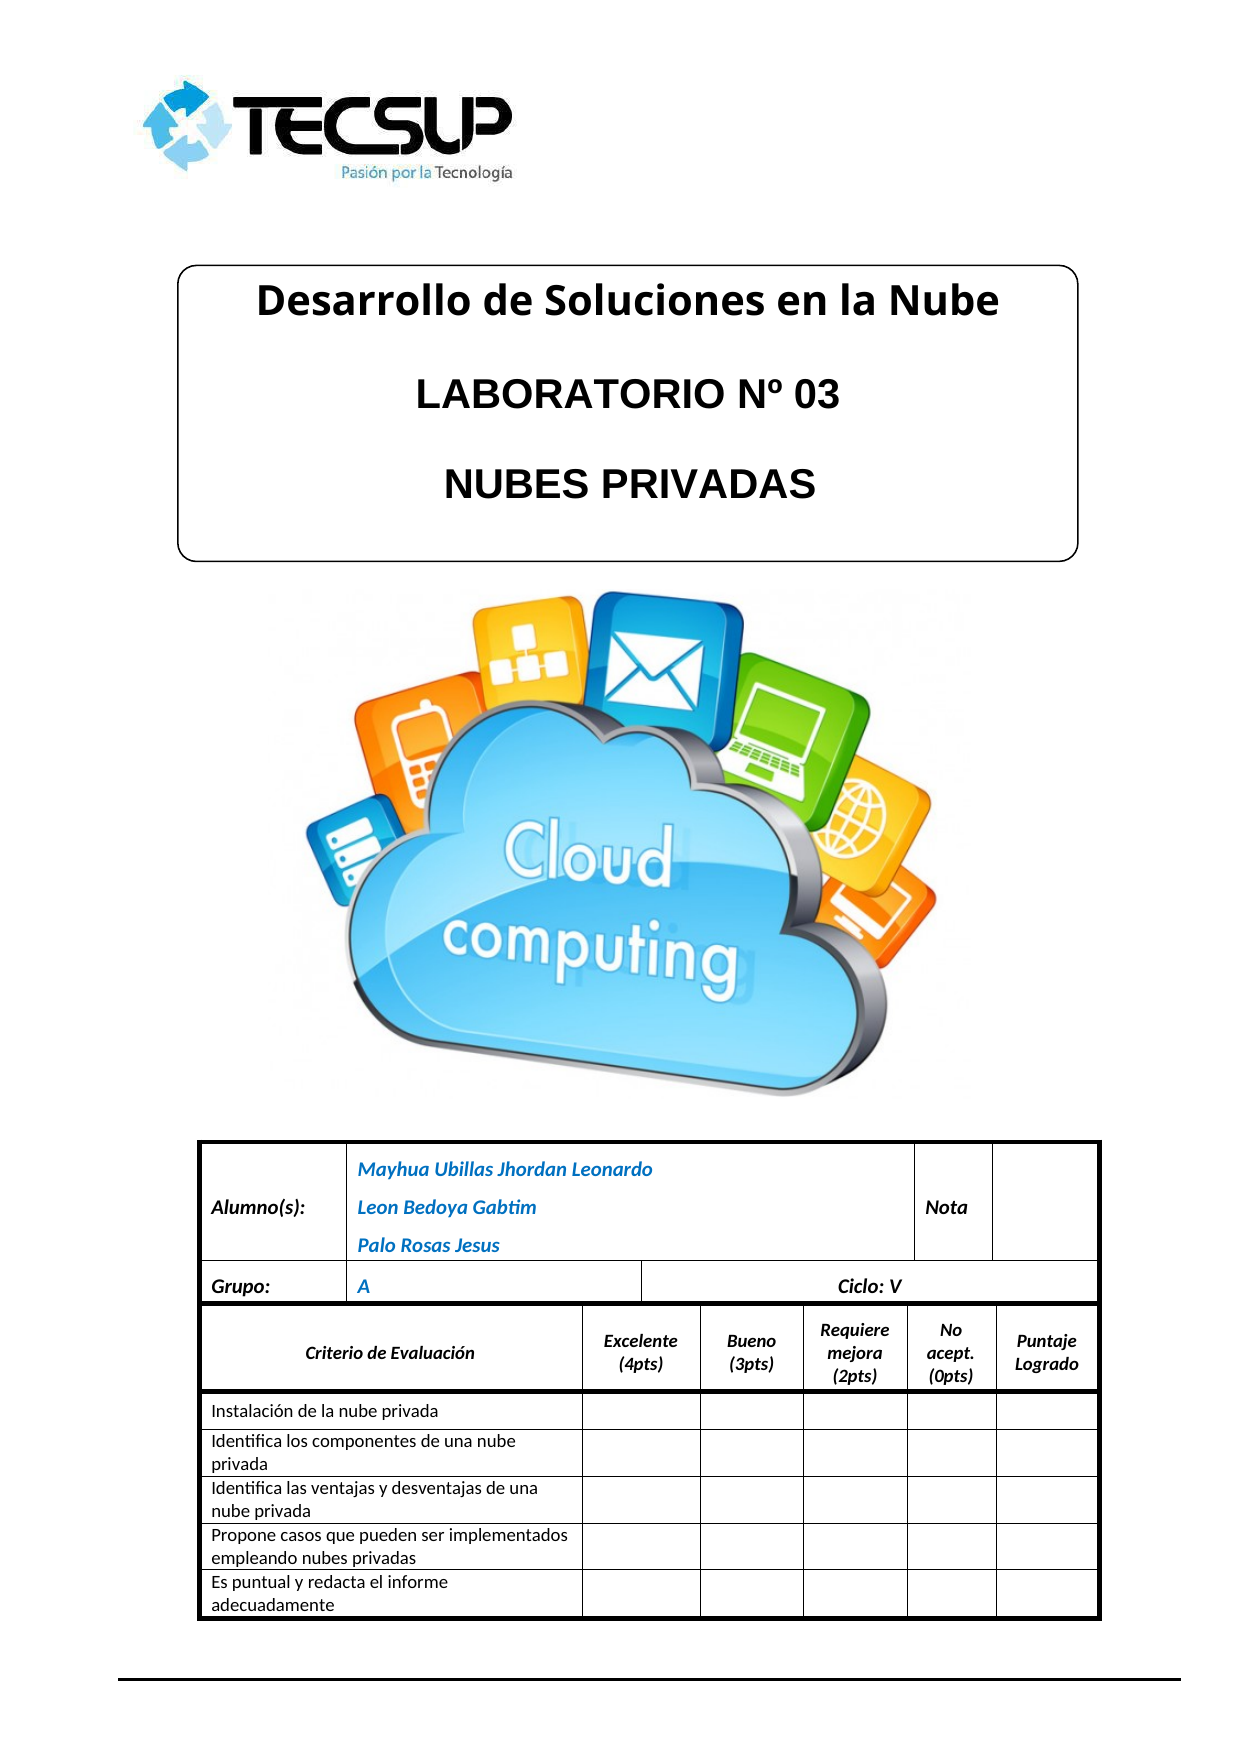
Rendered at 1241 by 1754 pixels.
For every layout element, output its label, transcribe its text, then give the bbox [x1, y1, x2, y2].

table_cell [804, 1477, 907, 1522]
table_cell [583, 1394, 700, 1429]
table_cell Ciclo: V [642, 1261, 1097, 1301]
table_cell [701, 1430, 803, 1476]
table_cell [583, 1430, 700, 1476]
table_cell [583, 1524, 700, 1569]
table_cell Criterio de Evaluación [202, 1306, 582, 1389]
picture [267, 589, 972, 1099]
table_cell [908, 1570, 996, 1616]
table_cell [701, 1570, 803, 1616]
table_cell [804, 1394, 907, 1429]
table_cell [908, 1394, 996, 1429]
table_cell [804, 1570, 907, 1616]
table_cell [997, 1570, 1097, 1616]
picture [133, 60, 525, 199]
table_cell [583, 1477, 700, 1522]
table_cell Identifica las ventajas y desventajas de una nube privada [202, 1477, 582, 1522]
table_cell [701, 1394, 803, 1429]
table_cell Instalación de la nube privada [202, 1394, 582, 1429]
table_cell [997, 1430, 1097, 1476]
table_header Nota [915, 1144, 992, 1260]
table_header Alumno(s): [202, 1144, 346, 1260]
table_cell [908, 1477, 996, 1522]
table_cell Grupo: [202, 1261, 346, 1301]
table_cell [997, 1524, 1097, 1569]
table_cell [583, 1570, 700, 1616]
table_header [993, 1144, 1097, 1260]
table_header Mayhua Ubillas Jhordan Leonardo Leon Bedoya Gabtim Palo Rosas Jesus [347, 1144, 914, 1260]
table_cell No acept. (0pts) [908, 1306, 996, 1389]
table_cell Es puntual y redacta el informe adecuadamente [202, 1570, 582, 1616]
table_cell A [347, 1261, 641, 1301]
table_cell [804, 1430, 907, 1476]
table_cell [701, 1477, 803, 1522]
table_cell Bueno (3pts) [701, 1306, 803, 1389]
table_cell [908, 1524, 996, 1569]
table_cell Puntaje Logrado [997, 1306, 1097, 1389]
table_cell Propone casos que pueden ser implementados empleando nubes privadas [202, 1524, 582, 1569]
table_cell Requiere mejora (2pts) [804, 1306, 907, 1389]
table_cell [908, 1430, 996, 1476]
table_cell [804, 1524, 907, 1569]
table_cell [701, 1524, 803, 1569]
table_cell [997, 1477, 1097, 1522]
table_cell Identifica los componentes de una nube privada [202, 1430, 582, 1476]
table_cell [997, 1394, 1097, 1429]
table_cell Excelente (4pts) [583, 1306, 700, 1389]
